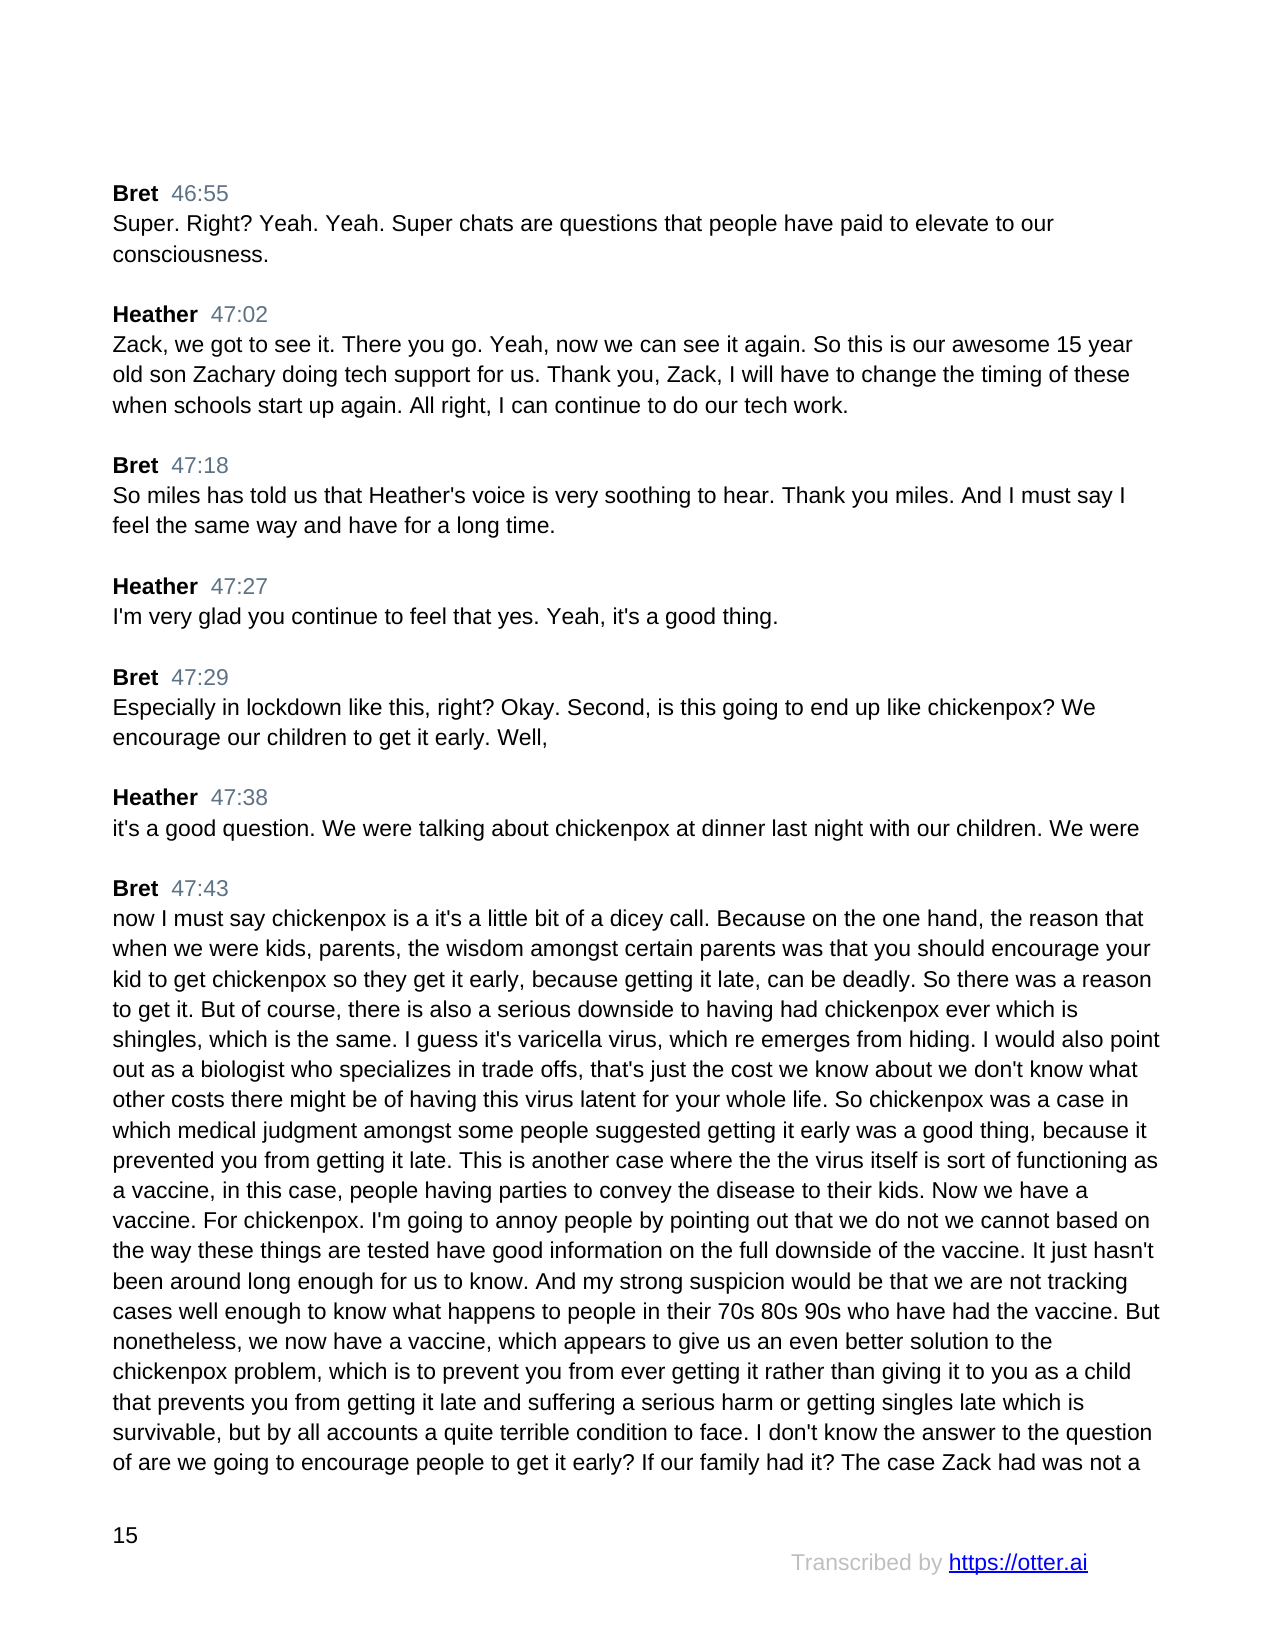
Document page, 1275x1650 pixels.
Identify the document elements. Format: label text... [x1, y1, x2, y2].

text Especially in lockdown like this, right? Okay. Second, is this going to end up like chickenpox? We encourage our children to get it early. Well, [112, 694, 1162, 750]
text Heather 47:27 [112, 573, 1162, 599]
text Bret 46:55 [112, 180, 1162, 207]
text Bret 47:43 [112, 875, 1162, 901]
text Bret 47:29 [112, 663, 1162, 690]
text it's a good question. We were talking about chickenpox at dinner last night with our children. We were [112, 814, 1162, 841]
text Super. Right? Yeah. Yeah. Super chats are questions that people have paid to elevate to our consciousness. [112, 210, 1162, 267]
text Bret 47:18 [112, 452, 1162, 478]
text Zack, we got to see it. There you go. Yeah, now we can see it again. So this is our awesome 15 year old son Zachary doing tech support for us. Thank you, Zack, I will have to change the timing of these when schools start up again. All right, I can continue to do our tech work. [112, 331, 1162, 418]
text So miles has told us that Heather's voice is very soothing to hear. Thank you miles. And I must say I feel the same way and have for a long time. [112, 482, 1162, 539]
text Heather 47:38 [112, 784, 1162, 811]
text Heather 47:02 [112, 301, 1162, 327]
text I'm very glad you continue to feel that yes. Yeah, it's a good thing. [112, 603, 1162, 629]
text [112, 905, 1162, 1475]
